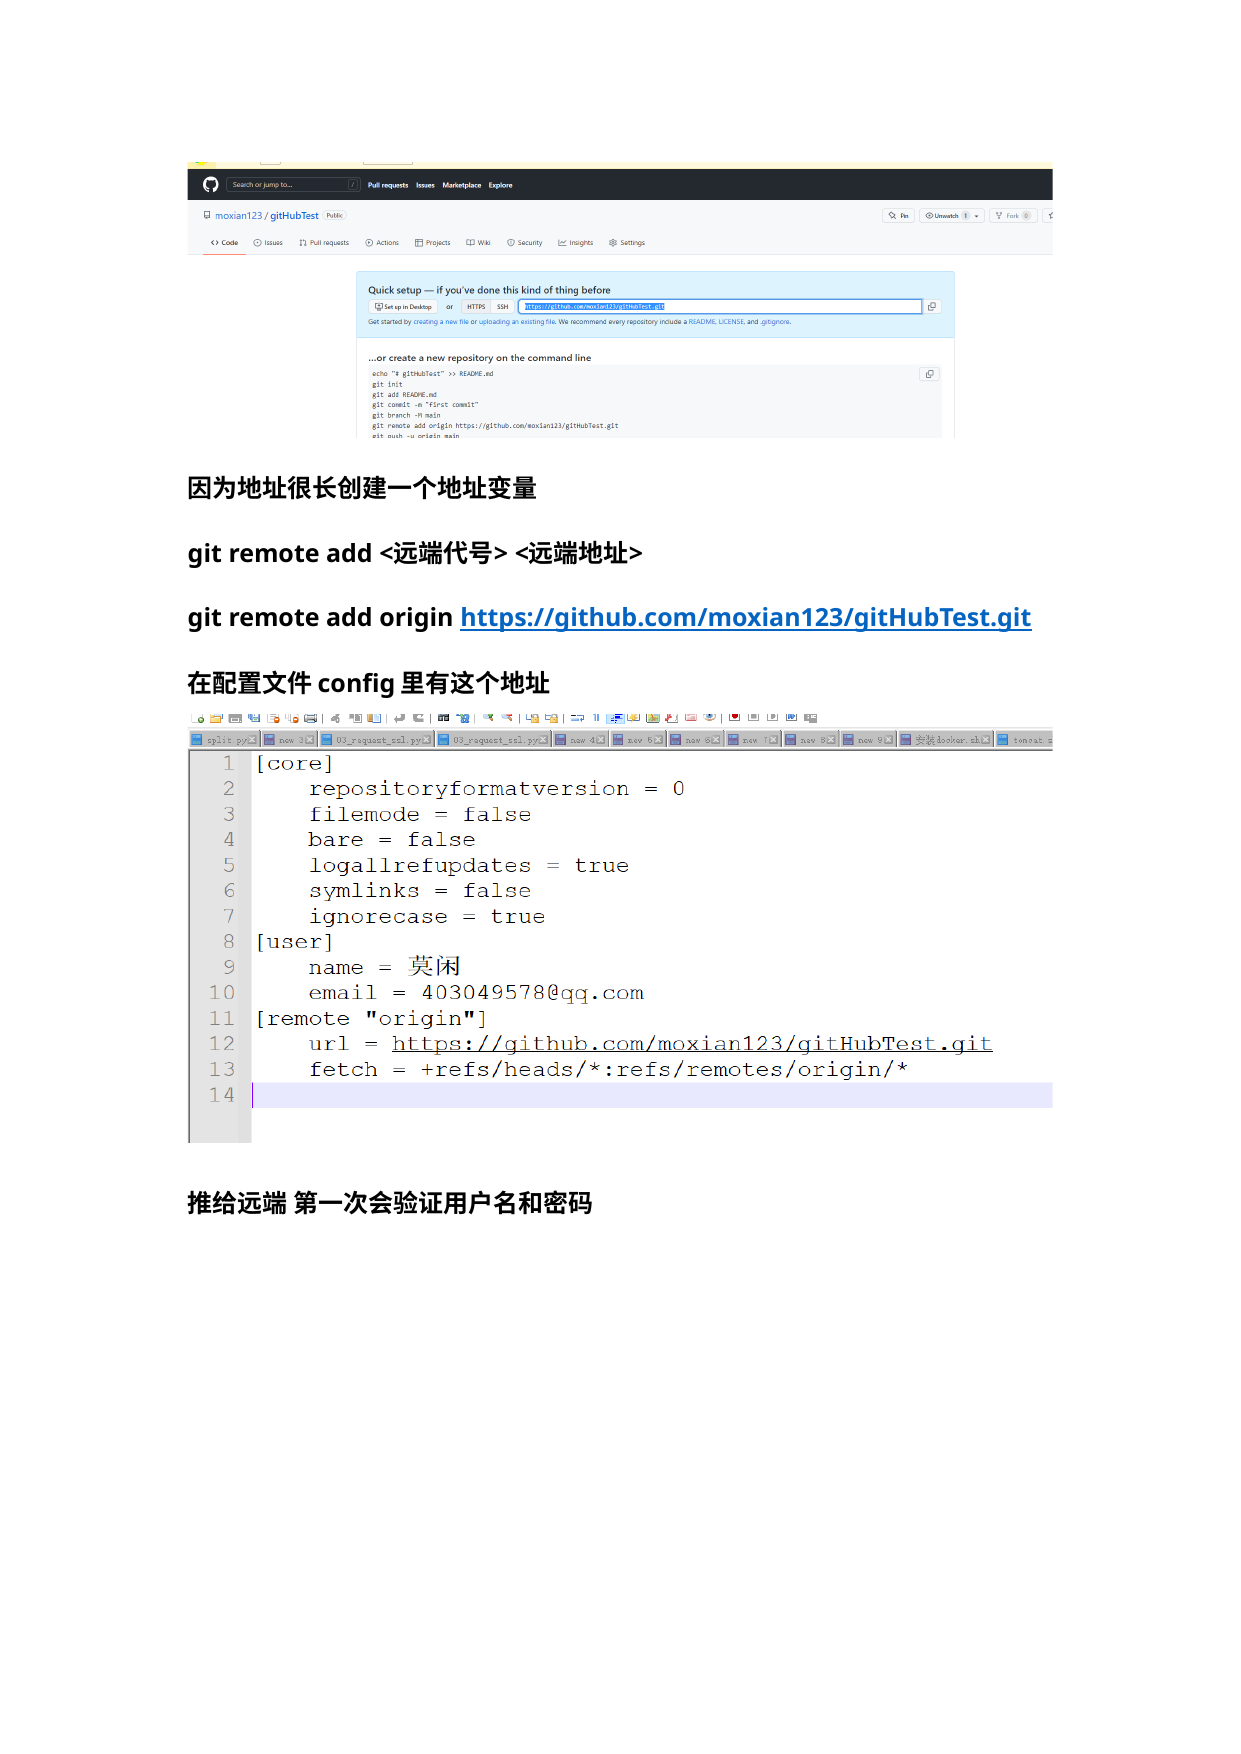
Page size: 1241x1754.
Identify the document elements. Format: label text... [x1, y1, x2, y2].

text 推给远端 第一次会验证用户名和密码 [187, 1169, 1053, 1234]
text git remote add origin https://github.com/moxian123/gitHubTest.git [187, 584, 1053, 649]
text 因为地址很长创建一个地址变量 [187, 454, 1053, 519]
text git remote add <远端代号> <远端地址> [187, 519, 1053, 584]
picture [187, 162, 1053, 438]
picture [187, 714, 1053, 1143]
text 在配置文件config里有这个地址 [187, 649, 1053, 714]
